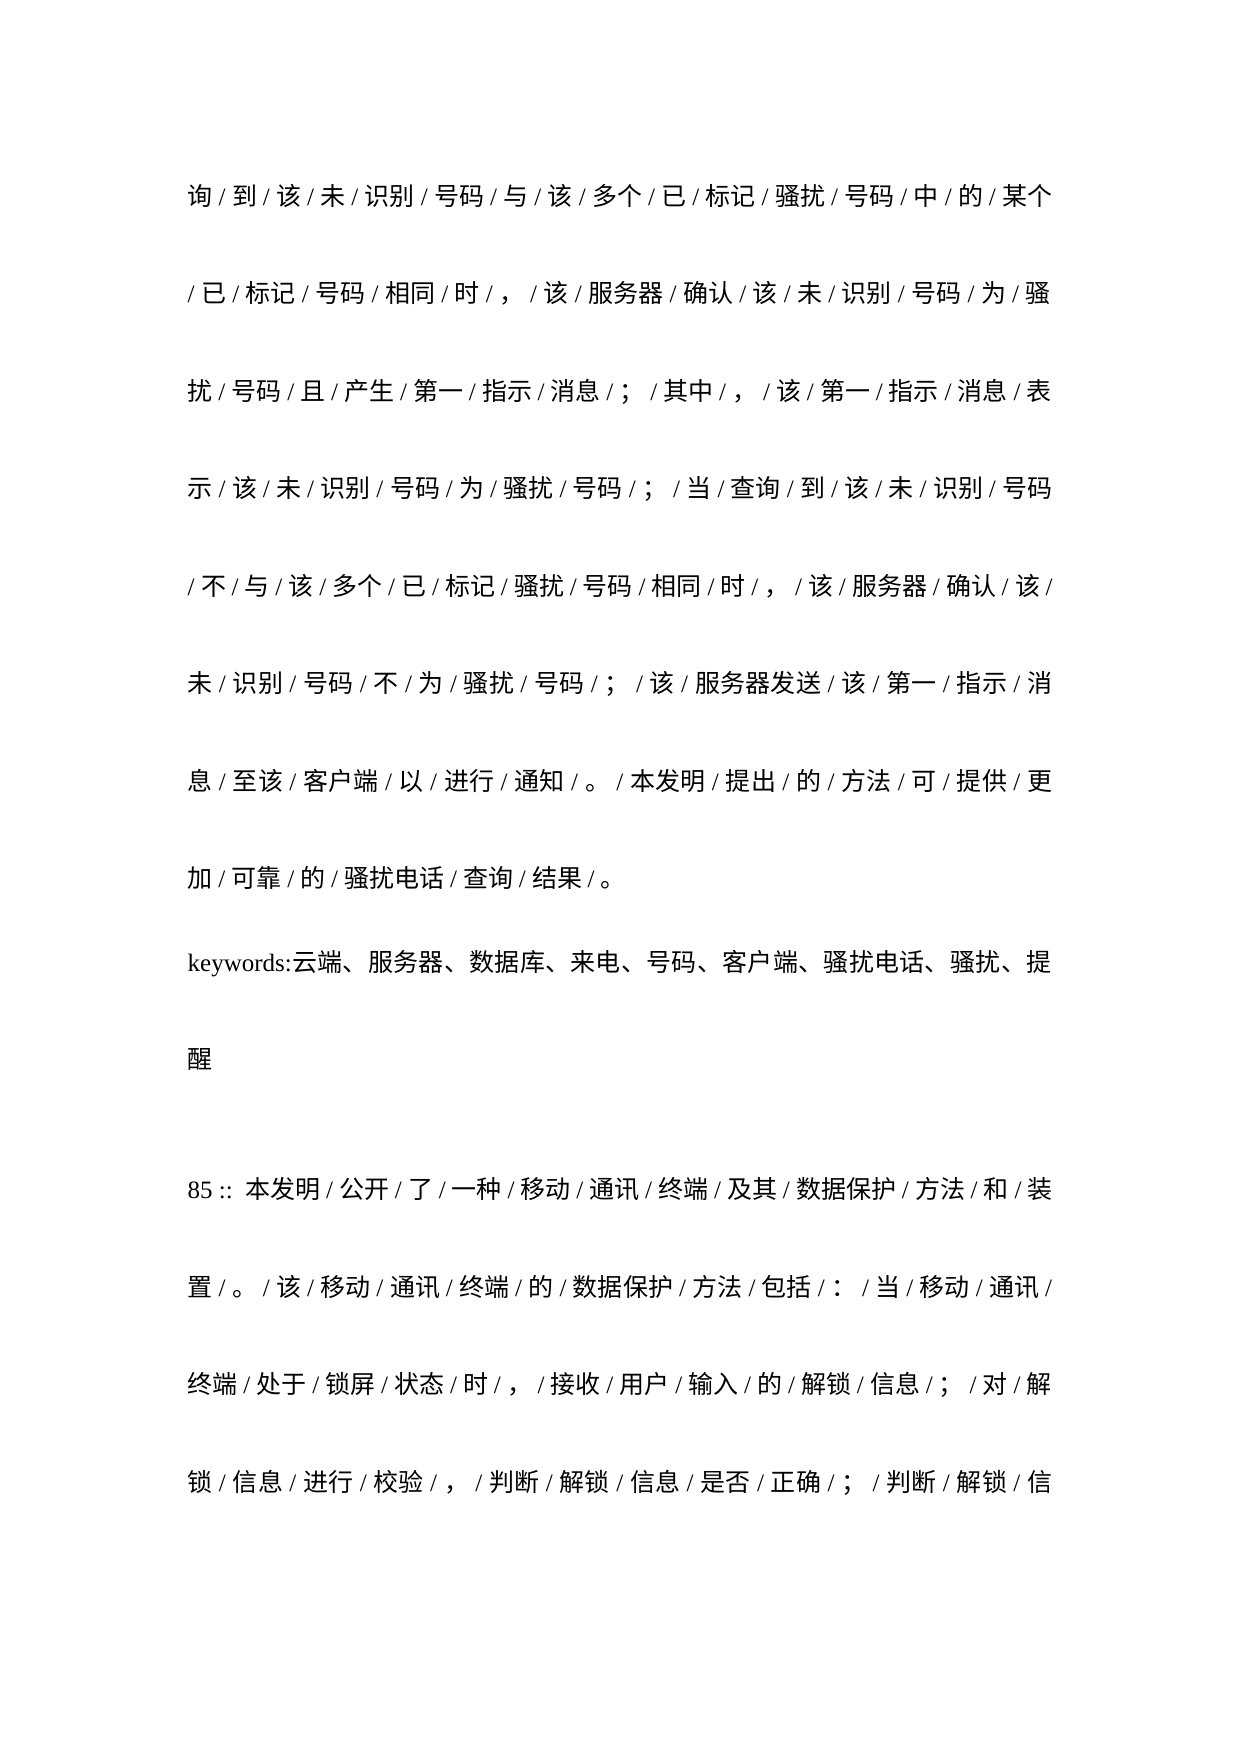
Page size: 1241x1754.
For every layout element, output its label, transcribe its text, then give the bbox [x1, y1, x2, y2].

text keywords:云端、服务器、数据库、来电、号码、客户端、骚扰电话、骚扰、提醒 [187, 928, 1053, 1090]
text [187, 1155, 1053, 1513]
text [187, 162, 1053, 909]
